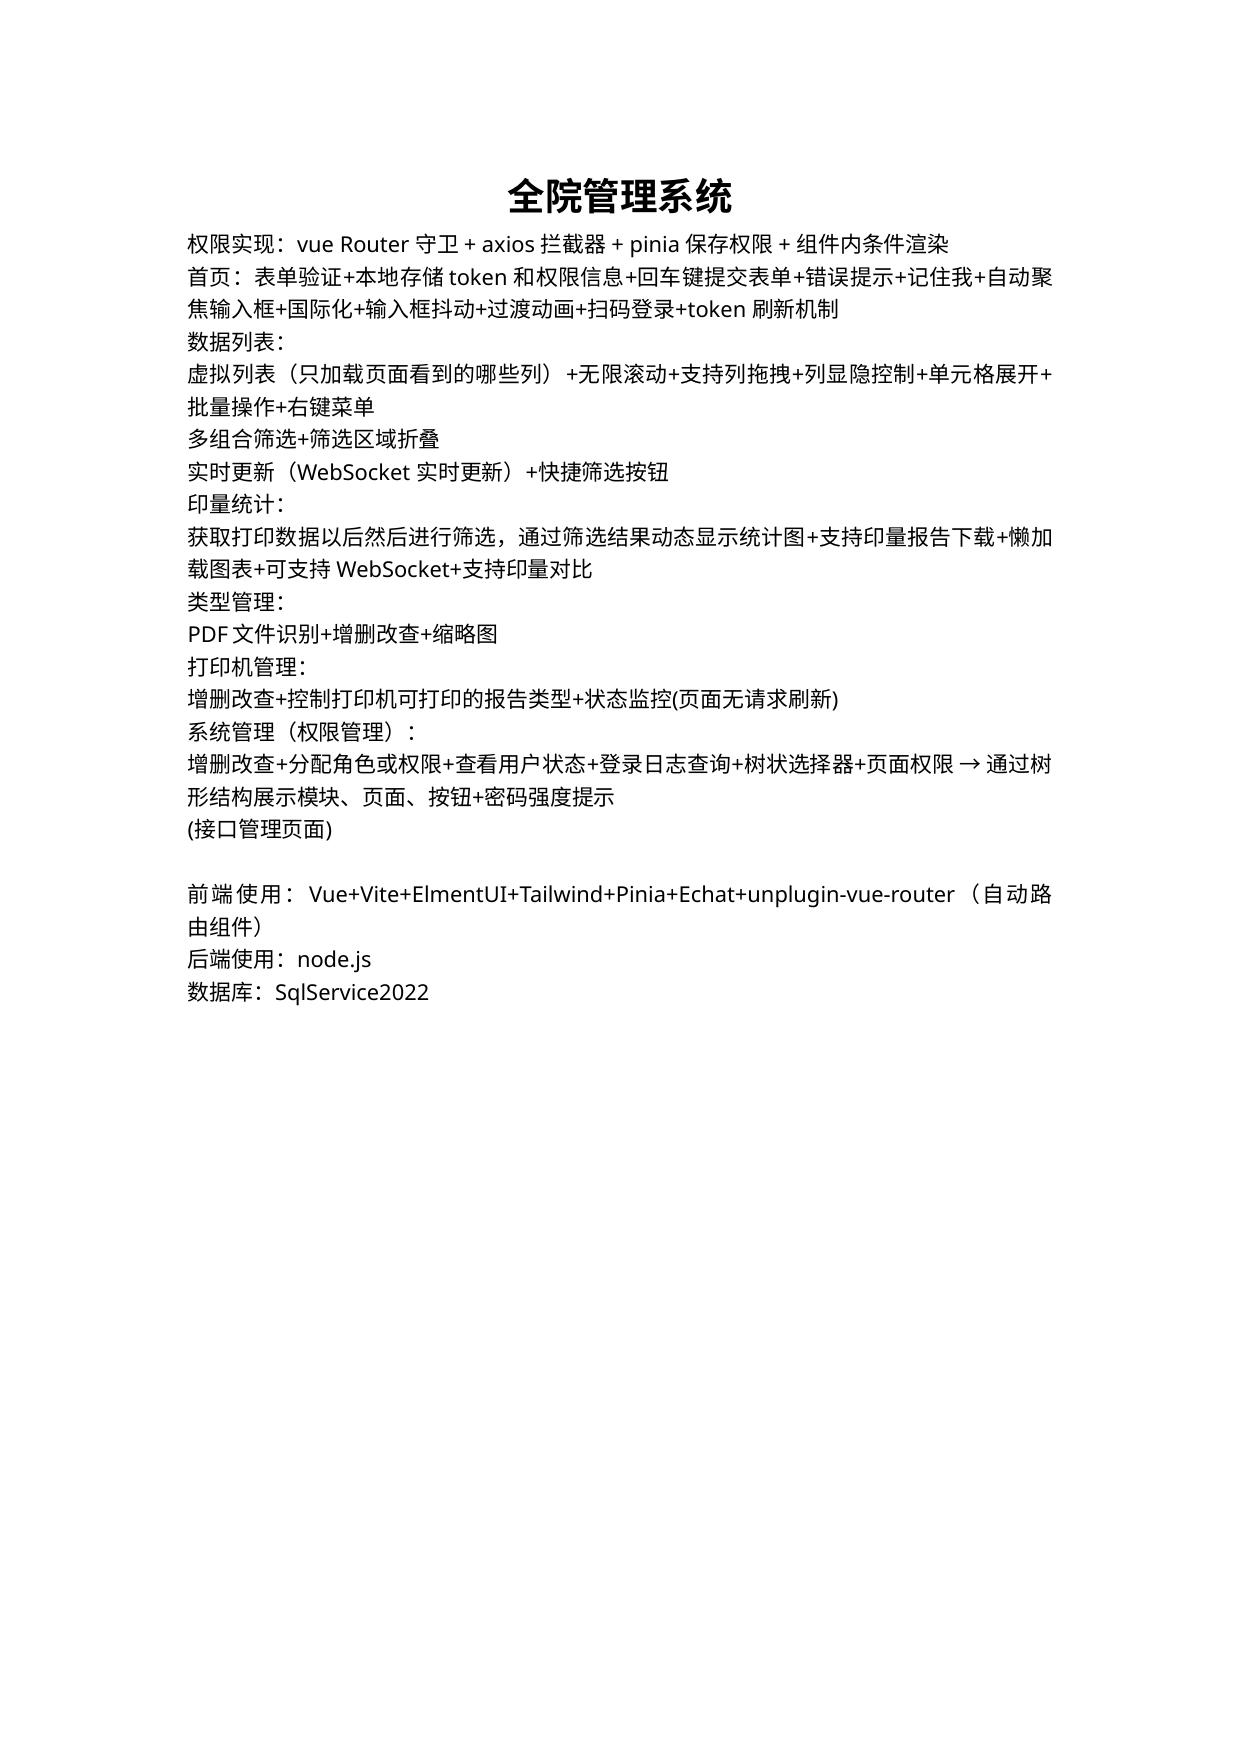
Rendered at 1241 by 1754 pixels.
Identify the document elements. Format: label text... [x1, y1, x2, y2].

text 前端使用：Vue+Vite+ElmentUI+Tailwind+Pinia+Echat+unplugin-vue-router（自动路由组件） [187, 877, 1053, 942]
text 虚拟列表（只加载页面看到的哪些列）+无限滚动+支持列拖拽+列显隐控制+单元格展开+批量操作+右键菜单 [187, 357, 1053, 422]
text 增删改查+控制打印机可打印的报告类型+状态监控(页面无请求刷新) [187, 682, 1053, 714]
text 印量统计： [187, 487, 1053, 519]
text 数据库：SqlService2022 [187, 974, 1053, 1007]
text 首页：表单验证+本地存储token 和权限信息+回车键提交表单+错误提示+记住我+自动聚焦输入框+国际化+输入框抖动+过渡动画+扫码登录+token 刷新机制 [187, 259, 1053, 324]
text (接口管理页面) [187, 812, 1053, 844]
text 打印机管理： [187, 649, 1053, 682]
text 系统管理（权限管理）： [187, 714, 1053, 747]
text 类型管理： [187, 584, 1053, 617]
text PDF文件识别+增删改查+缩略图 [187, 617, 1053, 649]
text 增删改查+分配角色或权限+查看用户状态+登录日志查询+树状选择器+页面权限 → 通过树形结构展示模块、页面、按钮+密码强度提示 [187, 747, 1053, 812]
text 获取打印数据以后然后进行筛选，通过筛选结果动态显示统计图+支持印量报告下载+懒加载图表+可支持 WebSocket+支持印量对比 [187, 519, 1053, 584]
text 实时更新（WebSocket 实时更新）+快捷筛选按钮 [187, 454, 1053, 487]
text 后端使用：node.js [187, 942, 1053, 974]
text 多组合筛选+筛选区域折叠 [187, 422, 1053, 454]
text 数据列表： [187, 324, 1053, 357]
text 权限实现：vue Router 守卫 + axios 拦截器 + pinia 保存权限 + 组件内条件渲染 [187, 227, 1053, 259]
text 全院管理系统 [187, 162, 1053, 227]
